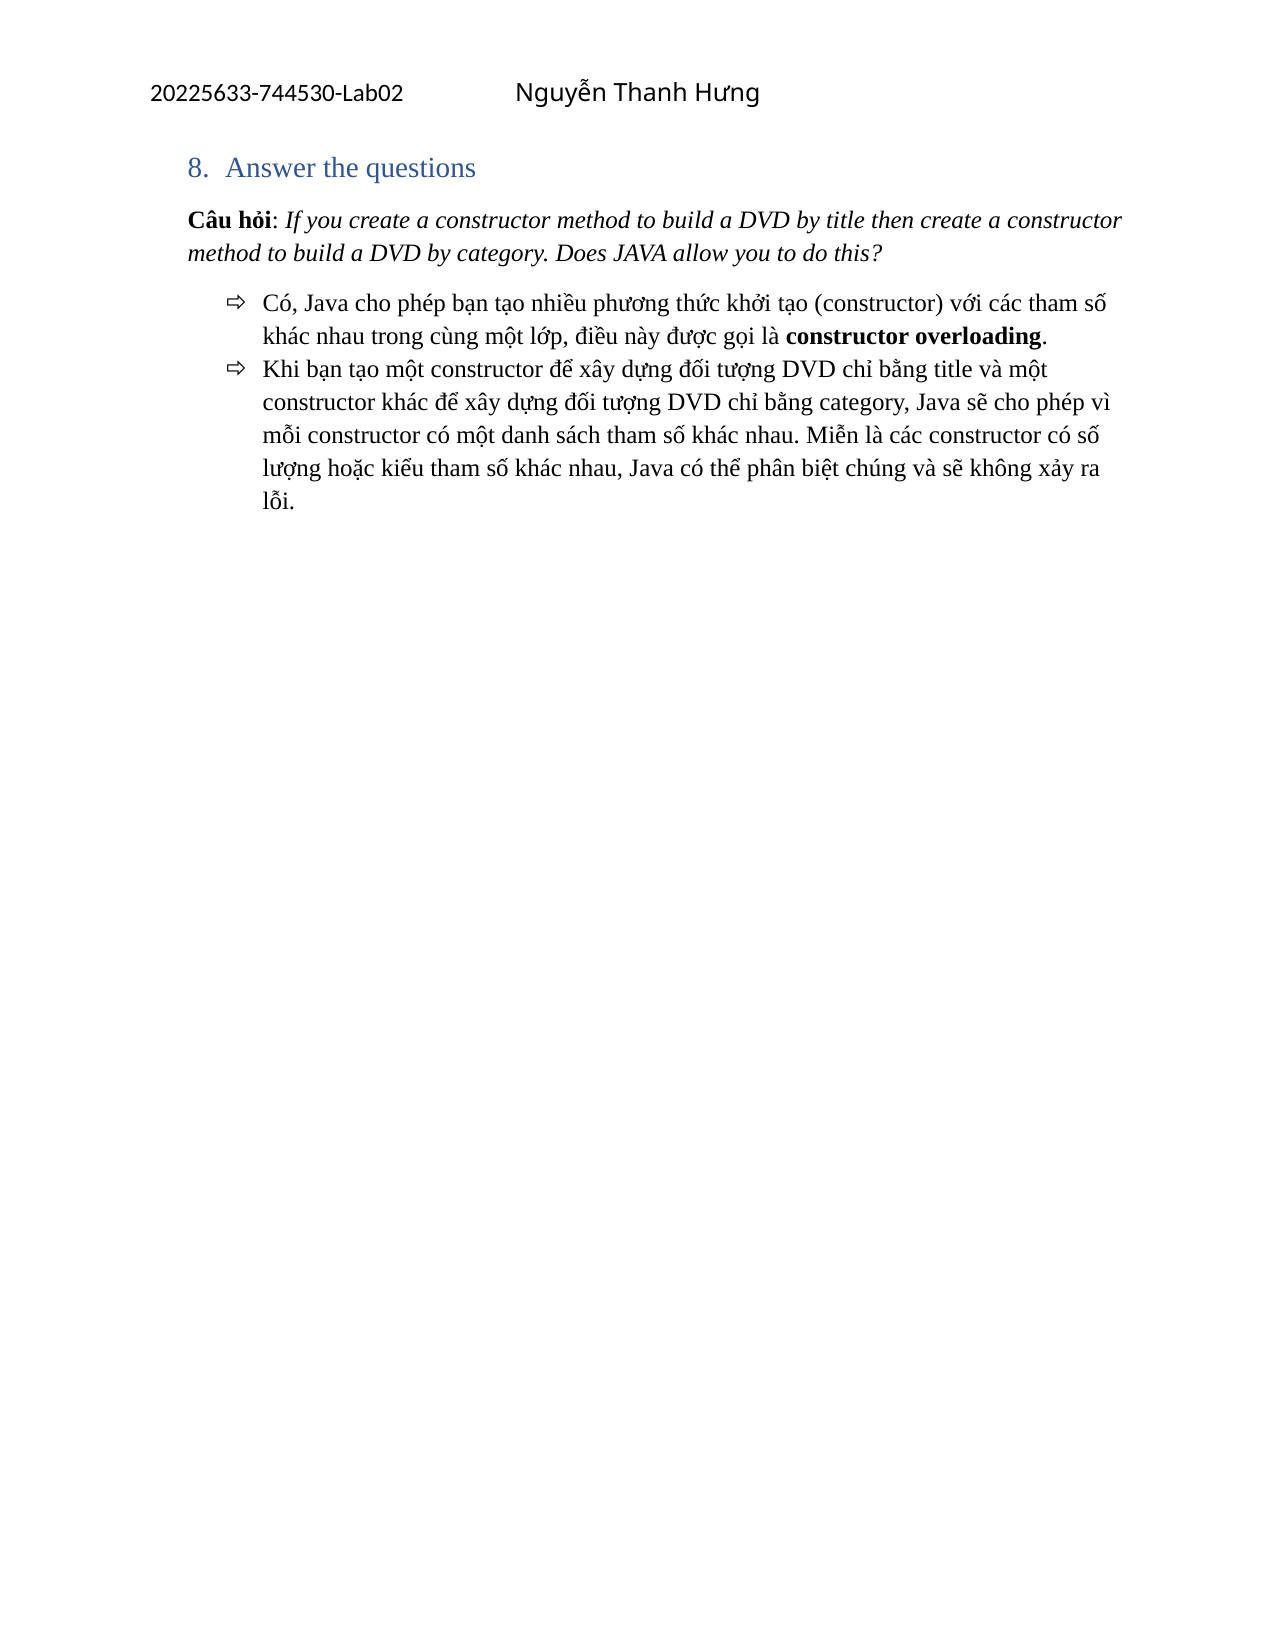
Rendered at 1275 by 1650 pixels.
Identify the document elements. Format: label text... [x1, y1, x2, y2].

list Có, Java cho phép bạn tạo nhiều phương thức khởi tạo (constructor) với các tham số khác nhau trong cùng một lớp, điều này được gọi là constructor overloading. [225, 288, 1125, 350]
text Câu hỏi: If you create a constructor method to build a DVD by title then create a constructor method to build a DVD by category. Does JAVA allow you to do this? [187, 205, 1125, 267]
list Answer the questions [187, 150, 1125, 183]
list Khi bạn tạo một constructor để xây dựng đối tượng DVD chỉ bằng title và một constructor khác để xây dựng đối tượng DVD chỉ bằng category, Java sẽ cho phép vì mỗi constructor có một danh sách tham số khác nhau. Miễn là các constructor có số lượng hoặc kiểu tham số khác nhau, Java có thể phân biệt chúng và sẽ không xảy ra lỗi. [225, 354, 1125, 515]
